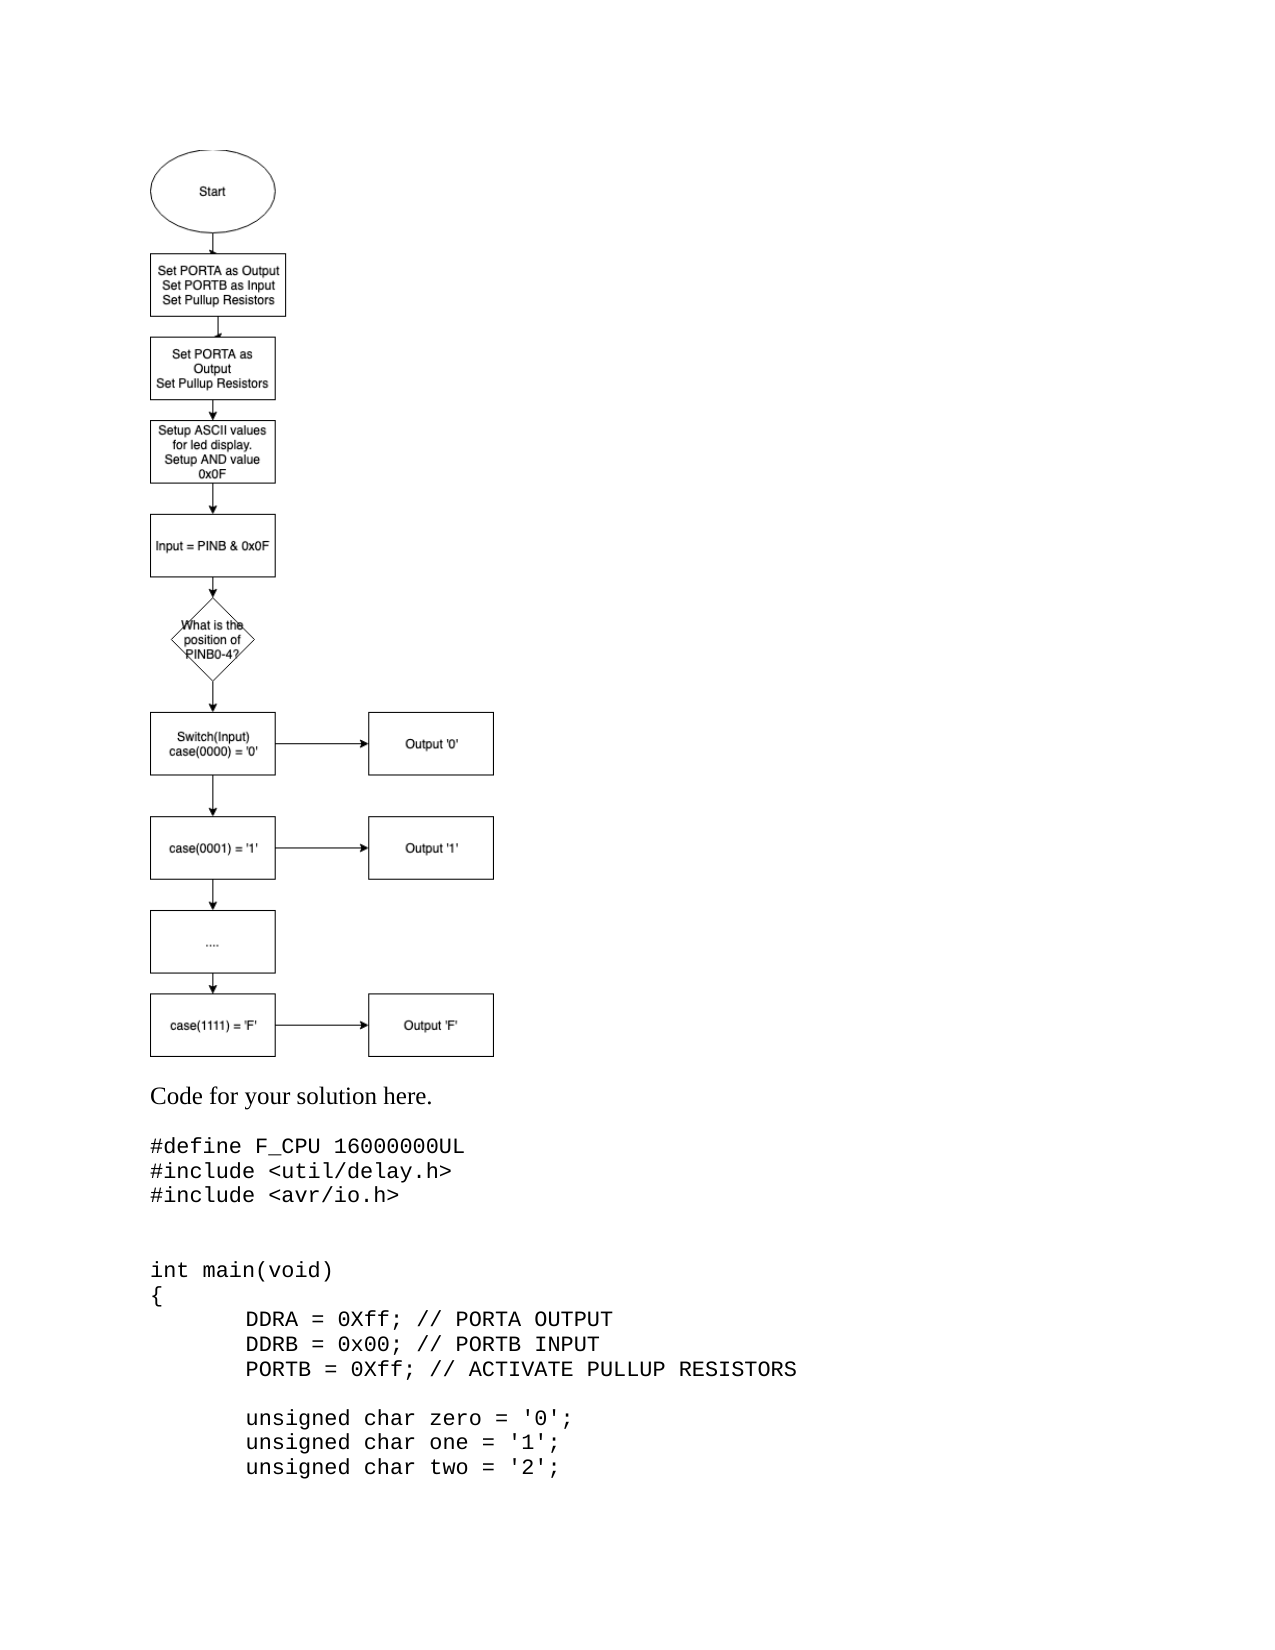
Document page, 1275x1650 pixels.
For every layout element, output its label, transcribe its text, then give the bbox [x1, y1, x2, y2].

text DDRA = 0Xff; // PORTA OUTPUT [150, 1309, 1125, 1333]
text DDRB = 0x00; // PORTB INPUT [150, 1333, 1125, 1358]
text int main(void) [150, 1259, 1125, 1284]
text Code for your solution here. [150, 1081, 1125, 1110]
text unsigned char zero = '0'; [150, 1407, 1125, 1431]
text #define F_CPU 16000000UL [150, 1135, 1125, 1160]
text #include <util/delay.h> [150, 1160, 1125, 1185]
text { [150, 1284, 1125, 1309]
text #include <avr/io.h> [150, 1185, 1125, 1209]
text unsigned char two = '2'; [150, 1456, 1125, 1481]
text PORTB = 0Xff; // ACTIVATE PULLUP RESISTORS [150, 1358, 1125, 1383]
text unsigned char one = '1'; [150, 1431, 1125, 1456]
picture [150, 150, 494, 1057]
